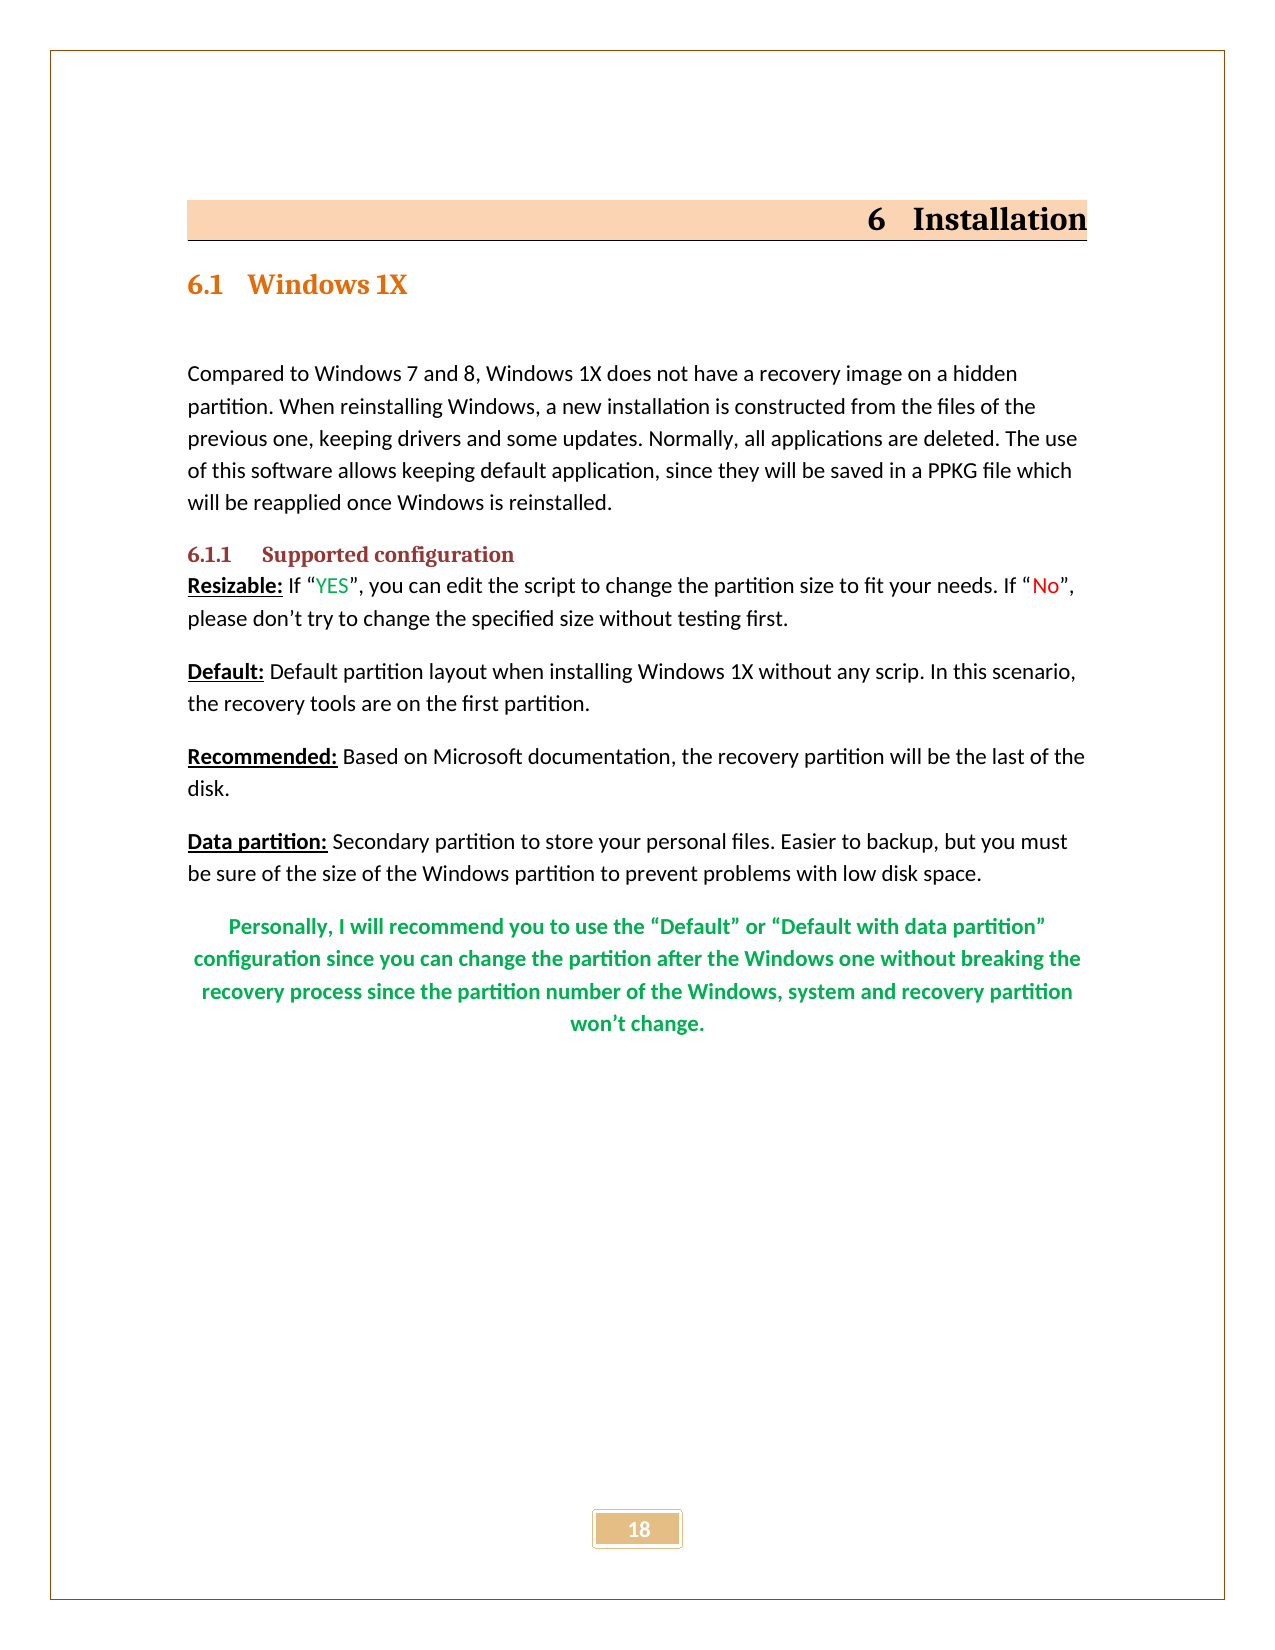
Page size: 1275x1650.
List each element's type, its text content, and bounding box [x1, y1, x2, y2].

text Default: Default partition layout when installing Windows 1X without any scrip. In this scenario, the recovery tools are on the first partition. [187, 657, 1087, 717]
text Recommended: Based on Microsoft documentation, the recovery partition will be the last of the disk. [187, 742, 1087, 802]
subtitle Installation [187, 200, 1087, 241]
subtitle Windows 1X [187, 268, 1087, 302]
text Resizable: If “YES”, you can edit the script to change the partition size to fit your needs. If “No”, please don’t try to change the specified size without testing first. [187, 572, 1087, 632]
subtitle Supported configuration [187, 541, 1087, 568]
text Data partition: Secondary partition to store your personal files. Easier to backup, but you must be sure of the size of the Windows partition to prevent problems with low disk space. [187, 827, 1087, 887]
text Personally, I will recommend you to use the “Default” or “Default with data partition” configuration since you can change the partition after the Windows one without breaking the recovery process since the partition number of the Windows, system and recovery partition won’t change. [187, 912, 1087, 1037]
text Compared to Windows 7 and 8, Windows 1X does not have a recovery image on a hidden partition. When reinstalling Windows, a new installation is constructed from the files of the previous one, keeping drivers and some updates. Normally, all applications are deleted. The use of this software allows keeping default application, since they will be saved in a PPKG file which will be reapplied once Windows is reinstalled. [187, 359, 1087, 516]
